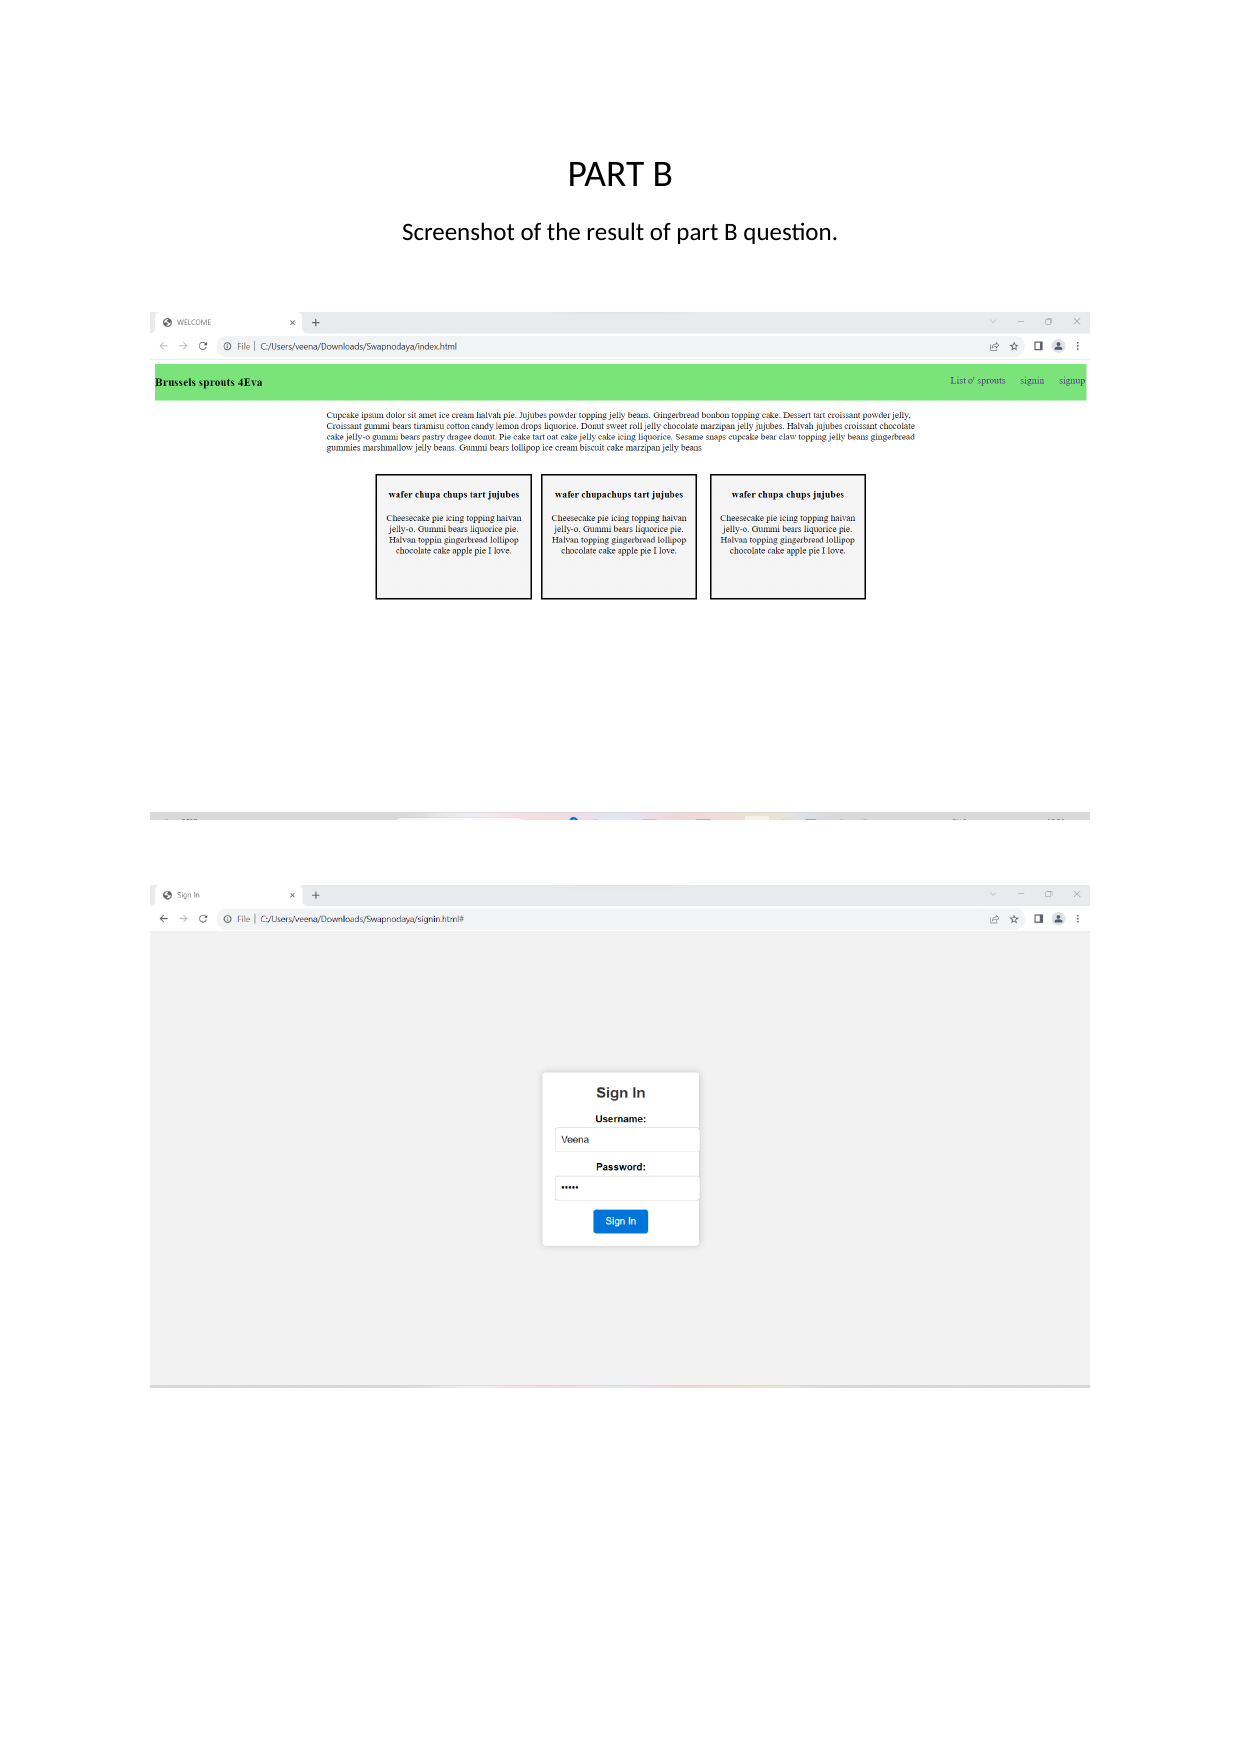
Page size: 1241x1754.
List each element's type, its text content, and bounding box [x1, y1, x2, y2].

picture [150, 885, 1091, 1388]
text Screenshot of the result of part B question. [150, 216, 1090, 247]
text PART B [150, 150, 1090, 196]
picture [150, 312, 1091, 820]
